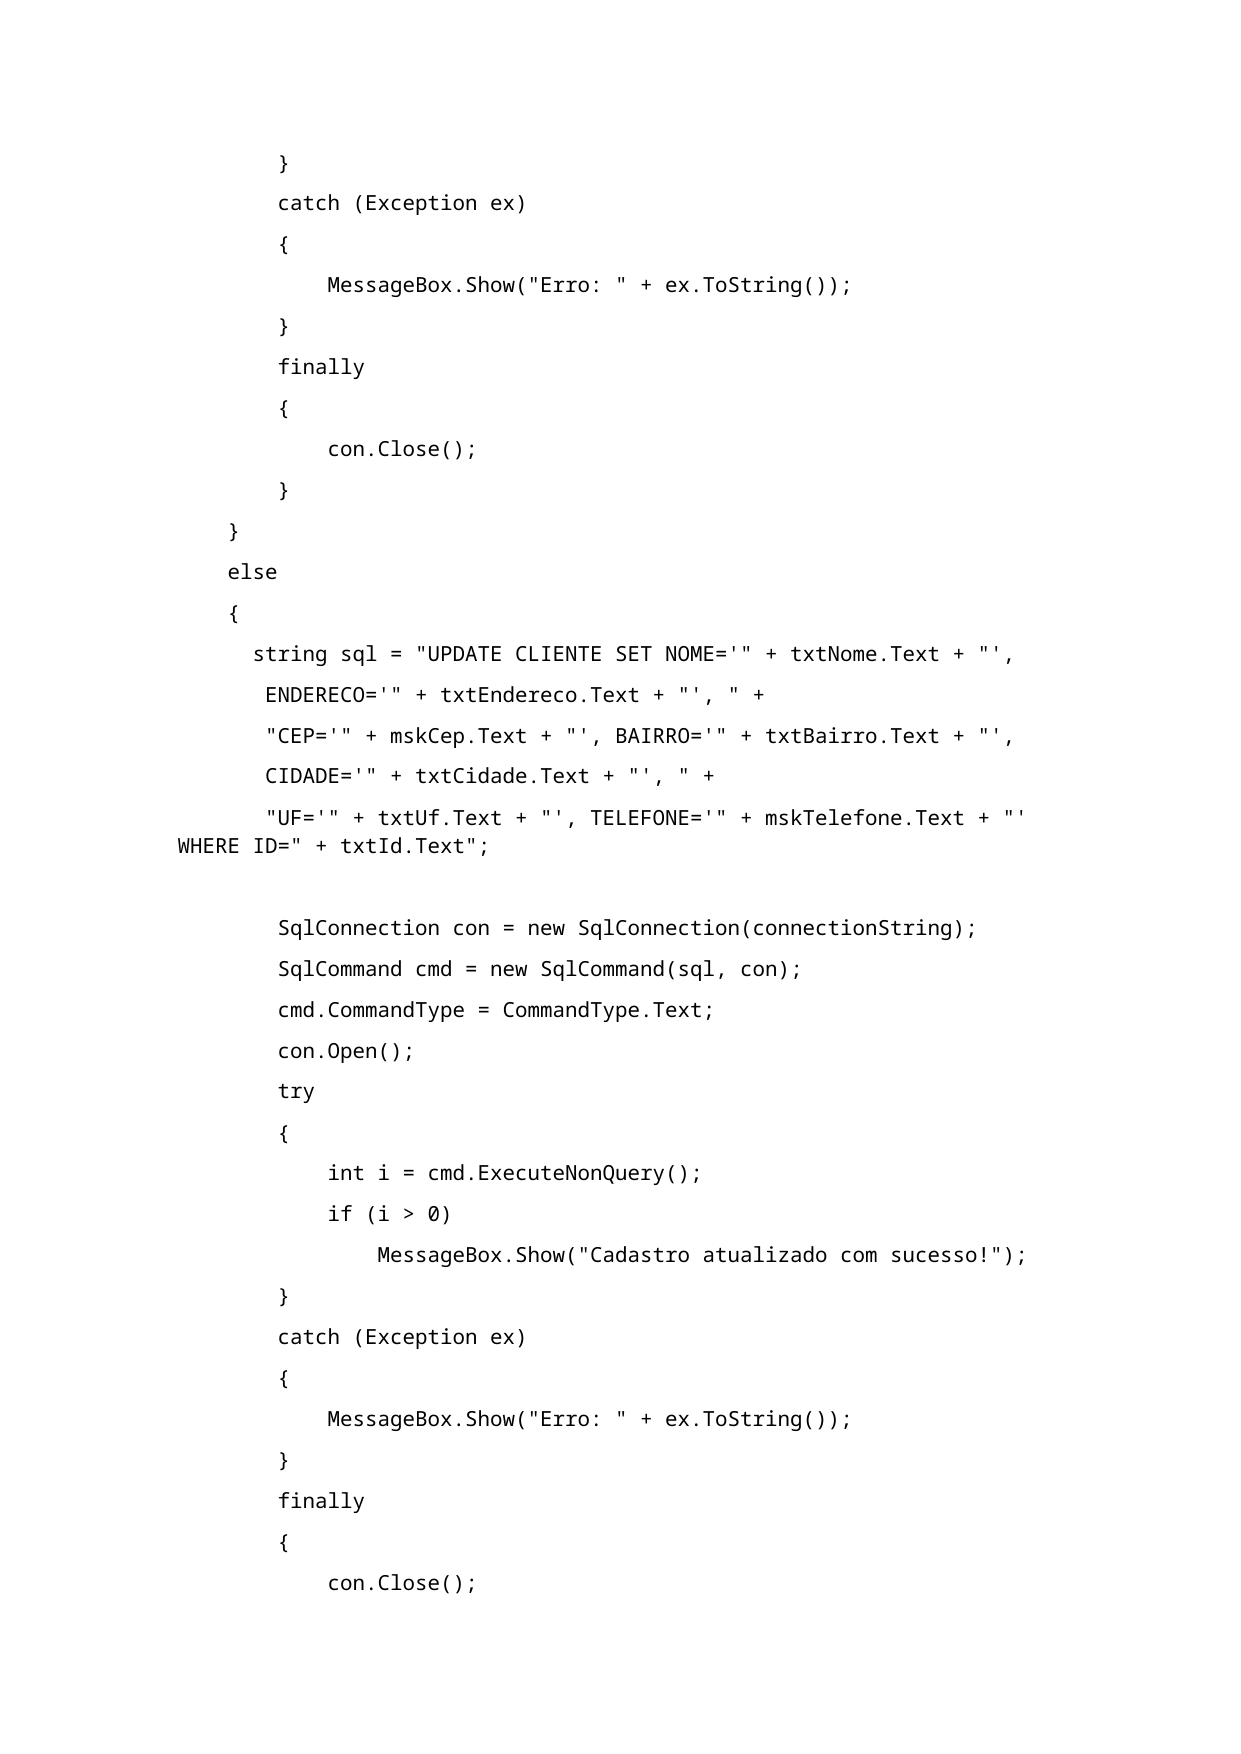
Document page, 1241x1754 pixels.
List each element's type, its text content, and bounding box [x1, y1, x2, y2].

text } [177, 475, 1063, 503]
text else [177, 557, 1063, 585]
text CIDADE='" + txtCidade.Text + "', " + [177, 762, 1063, 790]
text { [177, 1527, 1063, 1555]
text finally [177, 352, 1063, 381]
text "CEP='" + mskCep.Text + "', BAIRRO='" + txtBairro.Text + "', [177, 721, 1063, 749]
text MessageBox.Show("Erro: " + ex.ToString()); [177, 1404, 1063, 1433]
text } [177, 1281, 1063, 1310]
text } [177, 516, 1063, 544]
text { [177, 229, 1063, 258]
text { [177, 598, 1063, 626]
text } [177, 148, 1063, 176]
text SqlCommand cmd = new SqlCommand(sql, con); [177, 954, 1063, 982]
text finally [177, 1486, 1063, 1514]
text "UF='" + txtUf.Text + "', TELEFONE='" + mskTelefone.Text + "' WHERE ID=" + txtId.Text"; [177, 803, 1063, 859]
text try [177, 1077, 1063, 1105]
text { [177, 1118, 1063, 1146]
text { [177, 1363, 1063, 1392]
text } [177, 1445, 1063, 1473]
text cmd.CommandType = CommandType.Text; [177, 995, 1063, 1023]
text string sql = "UPDATE CLIENTE SET NOME='" + txtNome.Text + "', [177, 639, 1063, 667]
text MessageBox.Show("Cadastro atualizado com sucesso!"); [177, 1240, 1063, 1269]
text con.Open(); [177, 1036, 1063, 1064]
text } [177, 311, 1063, 340]
text con.Close(); [177, 434, 1063, 463]
text SqlConnection con = new SqlConnection(connectionString); [177, 913, 1063, 941]
text ENDERECO='" + txtEndereco.Text + "', " + [177, 680, 1063, 708]
text int i = cmd.ExecuteNonQuery(); [177, 1158, 1063, 1187]
text { [177, 393, 1063, 422]
text if (i > 0) [177, 1199, 1063, 1228]
text catch (Exception ex) [177, 1322, 1063, 1351]
text catch (Exception ex) [177, 188, 1063, 217]
text MessageBox.Show("Erro: " + ex.ToString()); [177, 270, 1063, 299]
text con.Close(); [177, 1568, 1063, 1596]
